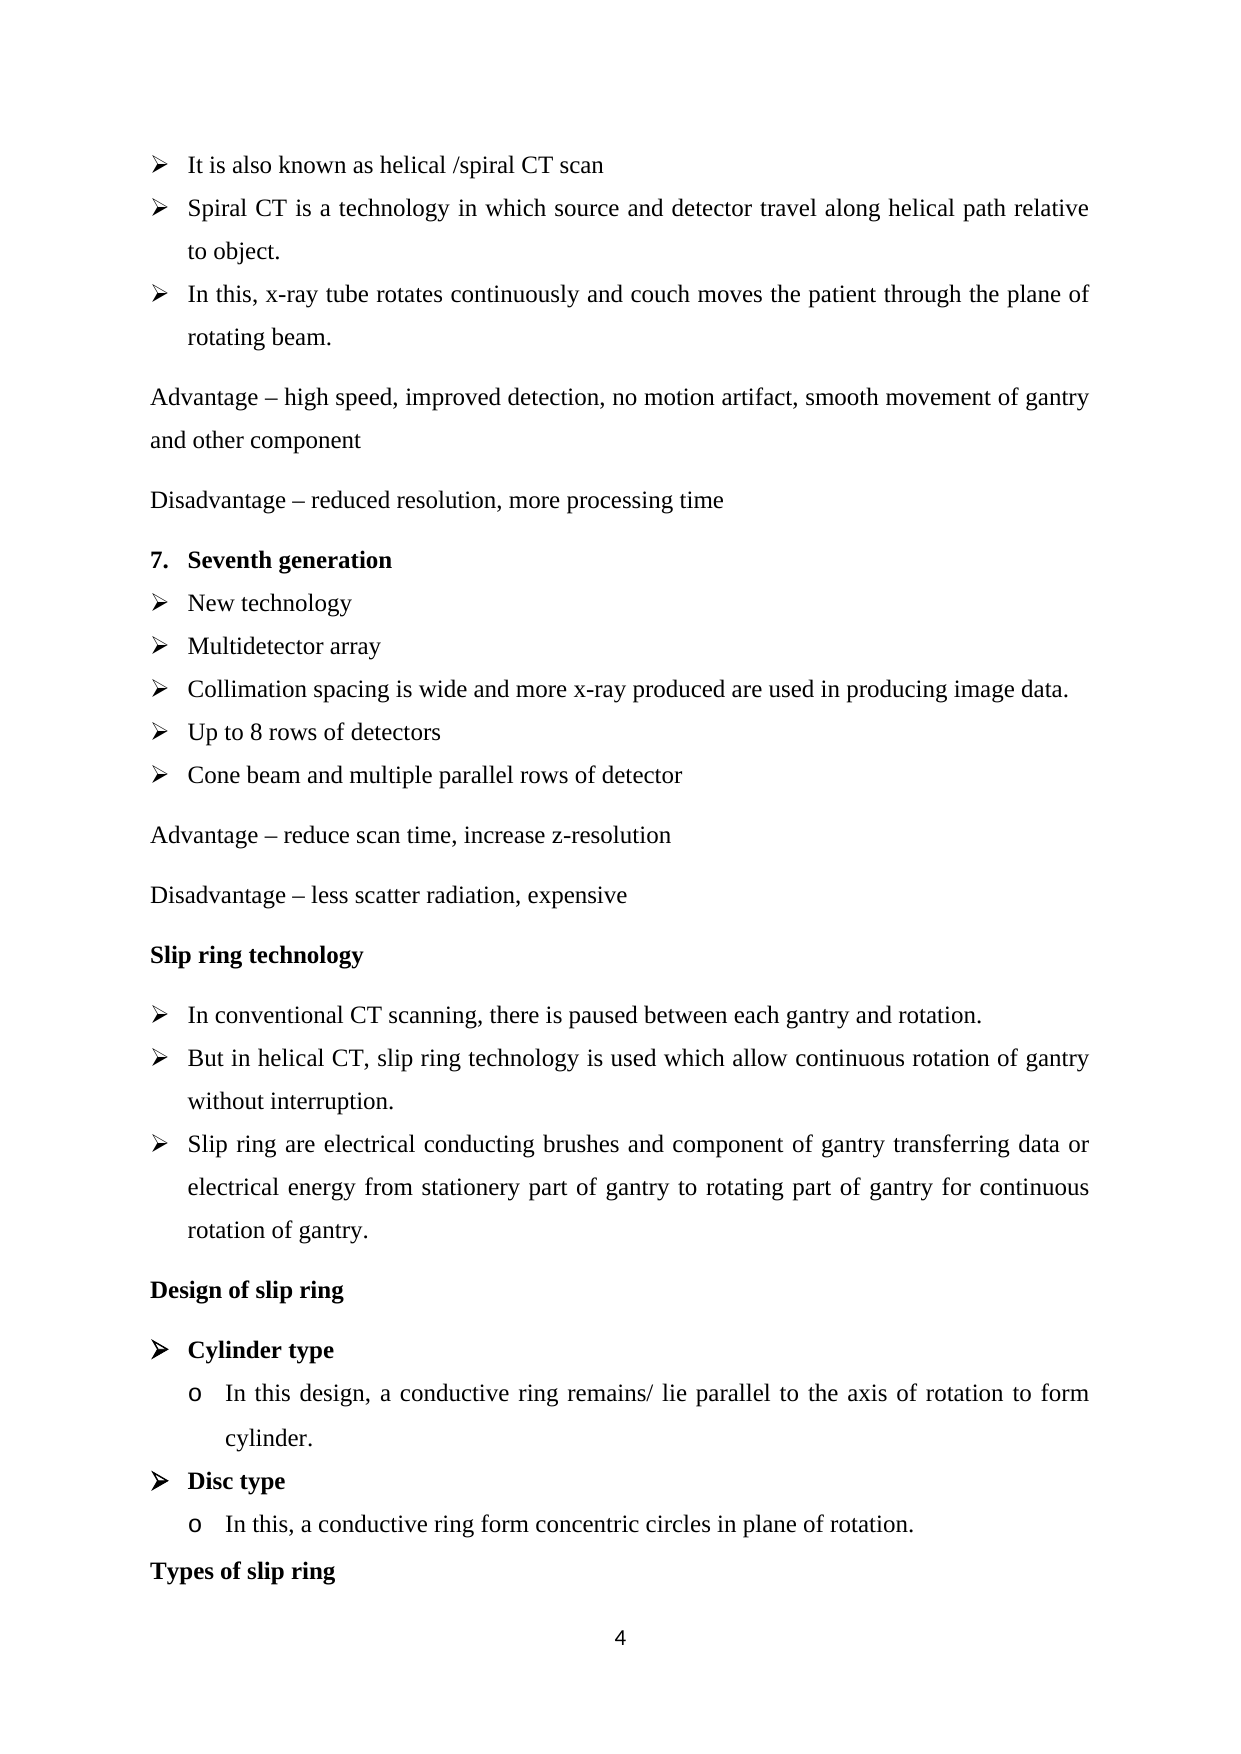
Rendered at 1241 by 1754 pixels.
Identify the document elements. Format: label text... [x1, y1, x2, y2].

list Cylinder type [150, 1335, 1090, 1364]
list Cone beam and multiple parallel rows of detector [150, 761, 1090, 789]
list Seventh generation [150, 545, 1090, 574]
text Disadvantage – reduced resolution, more processing time [150, 485, 1090, 514]
list Multidetector array [150, 631, 1090, 660]
list In conventional CT scanning, there is paused between each gantry and rotation. [150, 1000, 1090, 1028]
list Collimation spacing is wide and more x-ray produced are used in producing image data. [150, 674, 1090, 703]
text Disadvantage – less scatter radiation, expensive [150, 880, 1090, 909]
list New technology [150, 588, 1090, 617]
list It is also known as helical /spiral CT scan [150, 150, 1090, 179]
list Types of slip ring [150, 1556, 1090, 1584]
text Advantage – high speed, improved detection, no motion artifact, smooth movement of gantry and other component [150, 382, 1090, 454]
list Slip ring are electrical conducting brushes and component of gantry transferring data or electrical energy from stationery part of gantry to rotating part of gantry for continuous rotation of gantry. [150, 1129, 1090, 1244]
list Up to 8 rows of detectors [150, 717, 1090, 746]
list In this, a conductive ring form concentric circles in plane of rotation. [187, 1509, 1090, 1540]
list But in helical CT, slip ring technology is used which allow continuous rotation of gantry without interruption. [150, 1043, 1090, 1115]
list In this, x-ray tube rotates continuously and couch moves the patient through the plane of rotating beam. [150, 279, 1090, 351]
text Slip ring technology [150, 940, 1090, 969]
text Design of slip ring [150, 1275, 1090, 1304]
list In this design, a conductive ring remains/ lie parallel to the axis of rotation to form cylinder. [187, 1378, 1090, 1452]
text Advantage – reduce scan time, increase z-resolution [150, 820, 1090, 849]
list Spiral CT is a technology in which source and detector travel along helical path relative to object. [150, 193, 1090, 265]
list Disc type [150, 1466, 1090, 1495]
